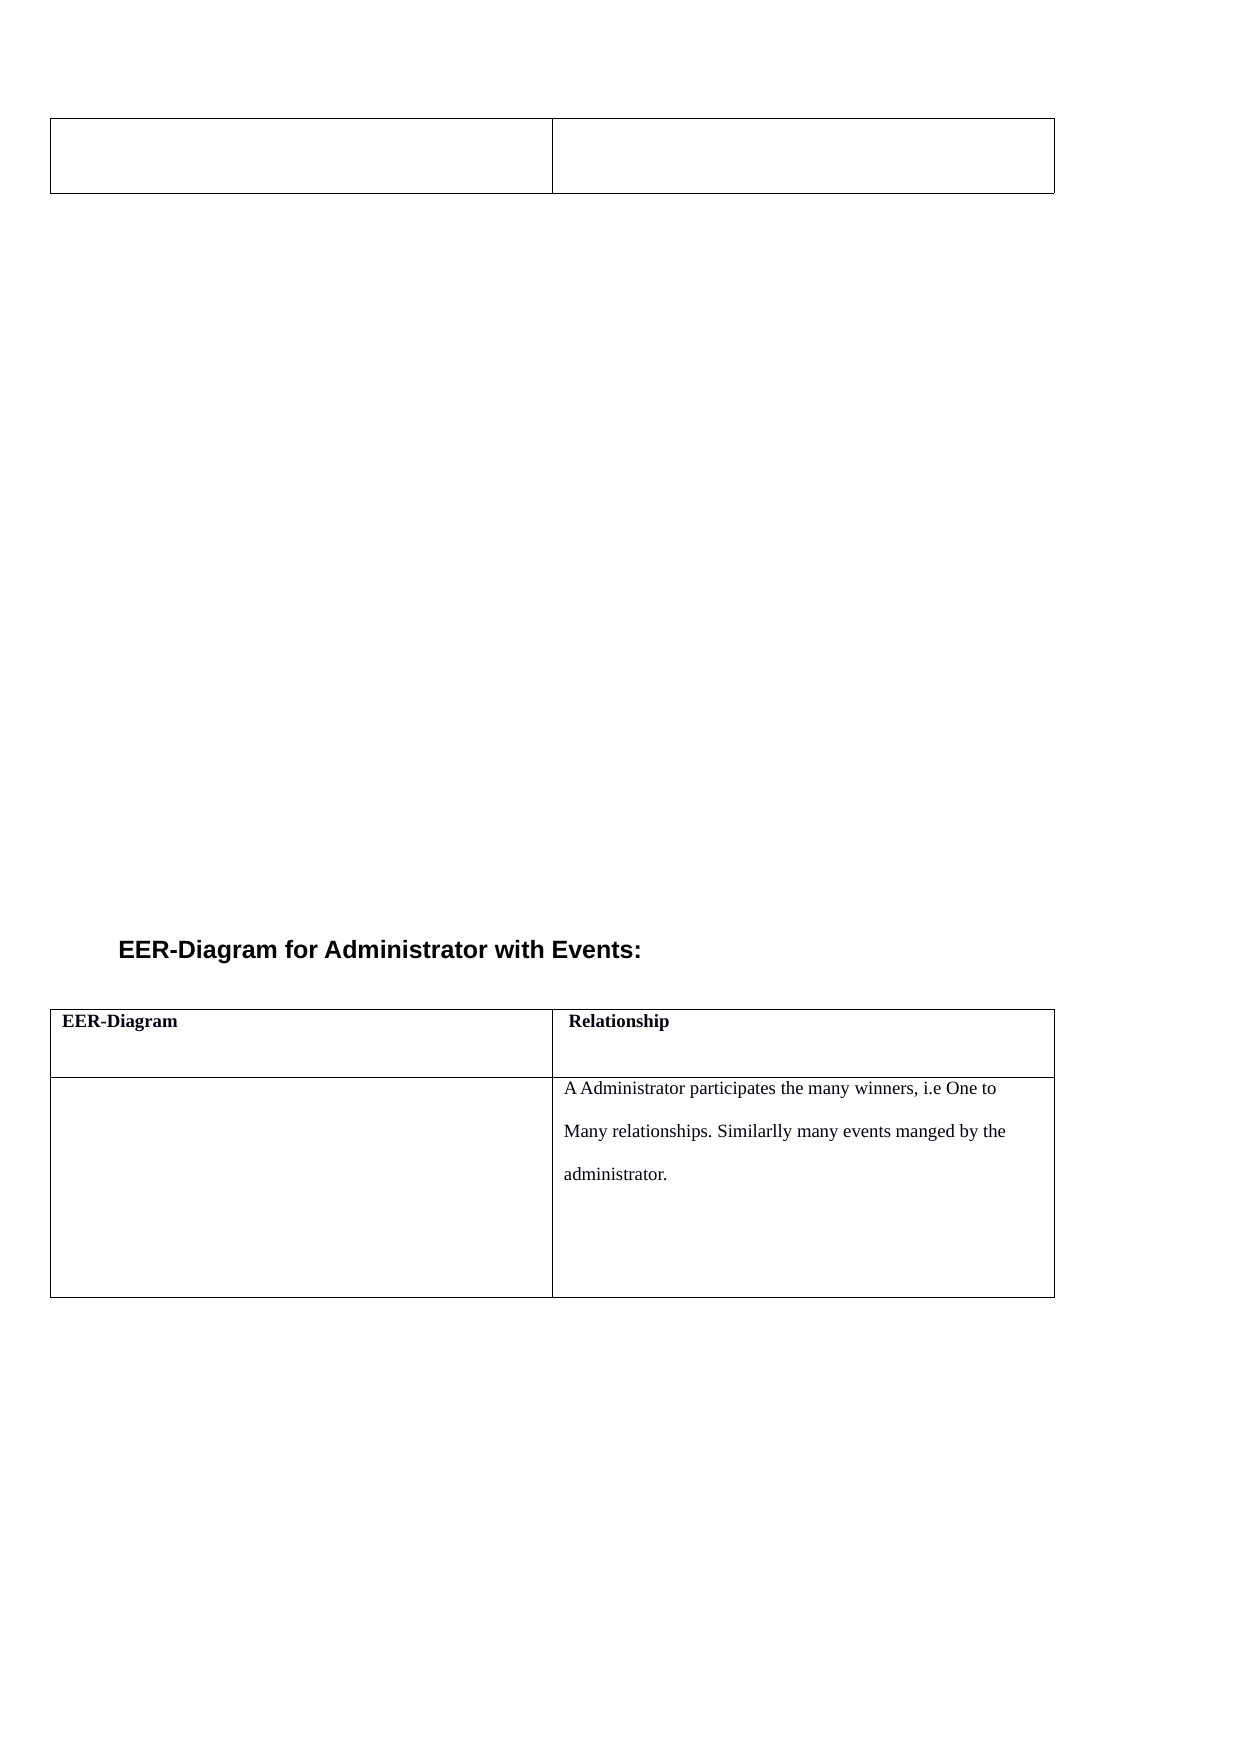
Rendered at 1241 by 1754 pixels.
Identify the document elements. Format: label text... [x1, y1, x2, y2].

table_header EER-Diagram [51, 1010, 552, 1076]
table_cell [51, 119, 552, 193]
text EER-Diagram for Administrator with Events: [118, 935, 1122, 964]
table_cell [51, 1078, 552, 1297]
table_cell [553, 1078, 1054, 1297]
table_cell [553, 119, 1054, 193]
table_header Relationship [553, 1010, 1054, 1076]
